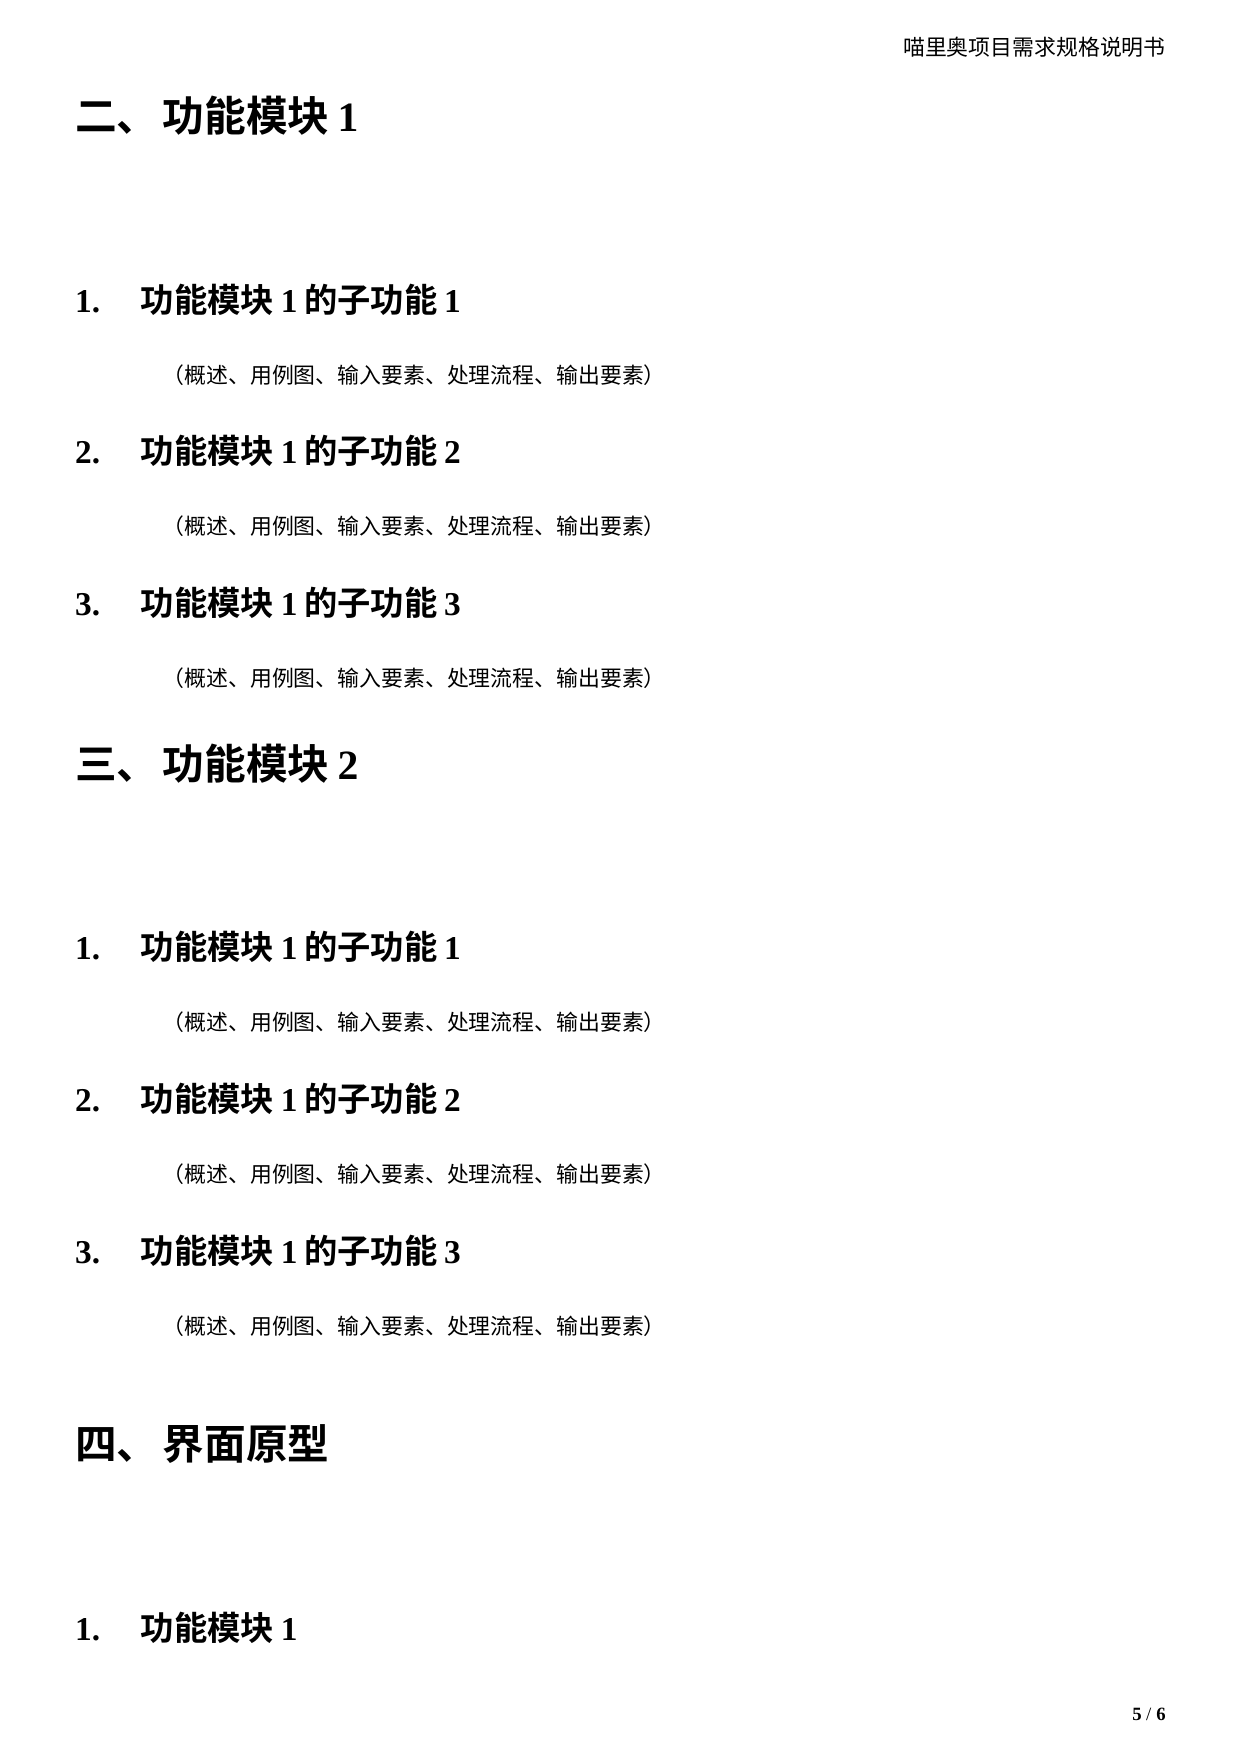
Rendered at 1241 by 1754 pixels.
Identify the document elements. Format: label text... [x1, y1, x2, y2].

subtitle 功能模块1 [75, 81, 1165, 146]
text （概述、用例图、输入要素、处理流程、输出要素） [119, 1157, 1165, 1189]
list 功能模块1的子功能1 [75, 913, 1165, 978]
text （概述、用例图、输入要素、处理流程、输出要素） [119, 509, 1165, 541]
list 功能模块1的子功能3 [75, 1216, 1165, 1281]
list 功能模块1的子功能2 [75, 1064, 1165, 1129]
text （概述、用例图、输入要素、处理流程、输出要素） [119, 1308, 1165, 1341]
subtitle 功能模块2 [75, 728, 1165, 793]
text （概述、用例图、输入要素、处理流程、输出要素） [119, 1005, 1165, 1037]
text （概述、用例图、输入要素、处理流程、输出要素） [119, 661, 1165, 693]
subtitle 界面原型 [75, 1409, 1165, 1474]
text （概述、用例图、输入要素、处理流程、输出要素） [119, 357, 1165, 390]
list 功能模块1的子功能2 [75, 417, 1165, 482]
list 功能模块1的子功能3 [75, 568, 1165, 633]
list 功能模块1的子功能1 [75, 265, 1165, 330]
list 功能模块1 [75, 1593, 1165, 1658]
